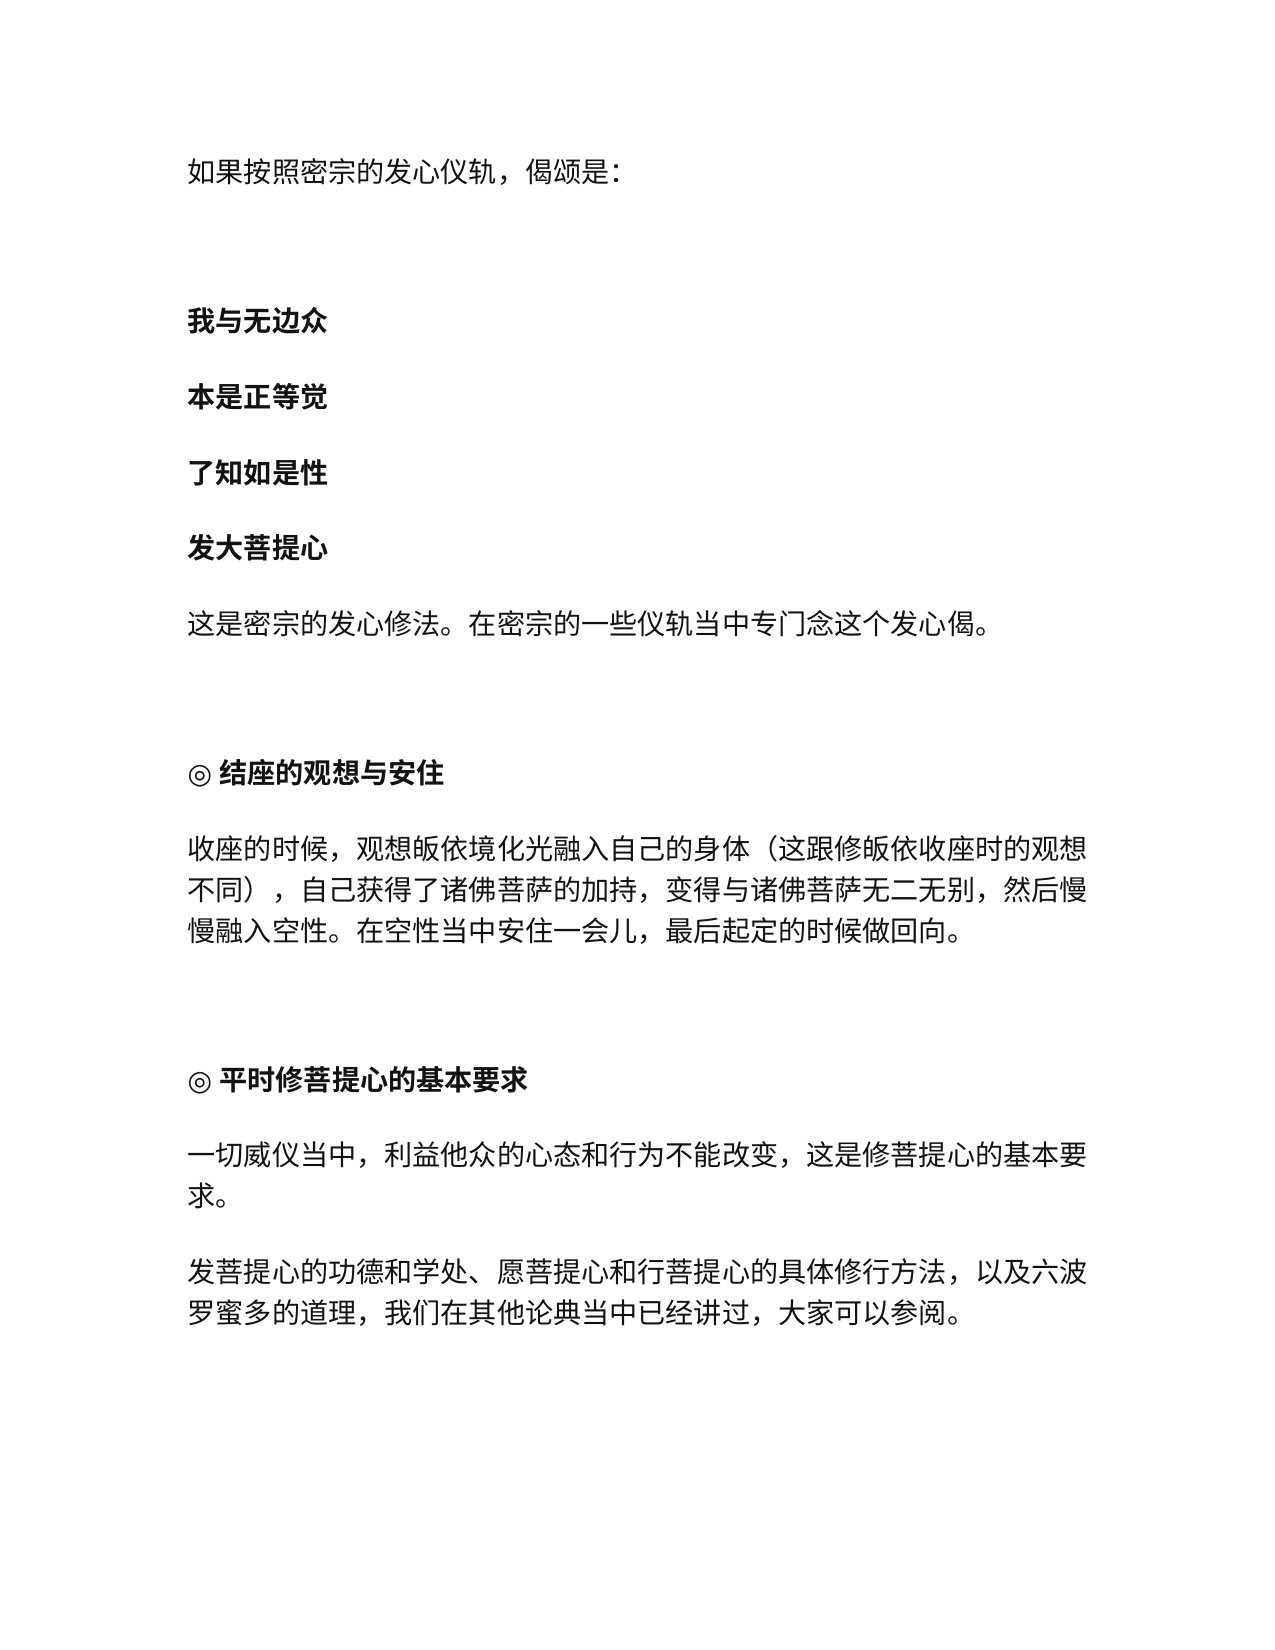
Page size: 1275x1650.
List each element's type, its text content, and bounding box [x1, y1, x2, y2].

text 我与无边众 [187, 299, 1087, 340]
text 本是正等觉 [187, 375, 1087, 416]
text 发大菩提心 [187, 526, 1087, 567]
text 这是密宗的发心修法。在密宗的一些仪轨当中专门念这个发心偈。 [187, 602, 1087, 643]
text 如果按照密宗的发心仪轨，偈颂是： [187, 150, 1087, 191]
text 发菩提心的功德和学处、愿菩提心和行菩提心的具体修行方法，以及六波罗蜜多的道理，我们在其他论典当中已经讲过，大家可以参阅。 [187, 1250, 1087, 1331]
text ◎ 平时修菩提心的基本要求 [187, 1057, 1087, 1098]
text 了知如是性 [187, 451, 1087, 491]
text 一切威仪当中，利益他众的心态和行为不能改变，这是修菩提心的基本要求。 [187, 1133, 1087, 1215]
text 收座的时候，观想皈依境化光融入自己的身体（这跟修皈依收座时的观想不同），自己获得了诸佛菩萨的加持，变得与诸佛菩萨无二无别，然后慢慢融入空性。在空性当中安住一会儿，最后起定的时候做回向。 [187, 827, 1087, 949]
text ◎ 结座的观想与安住 [187, 751, 1087, 792]
